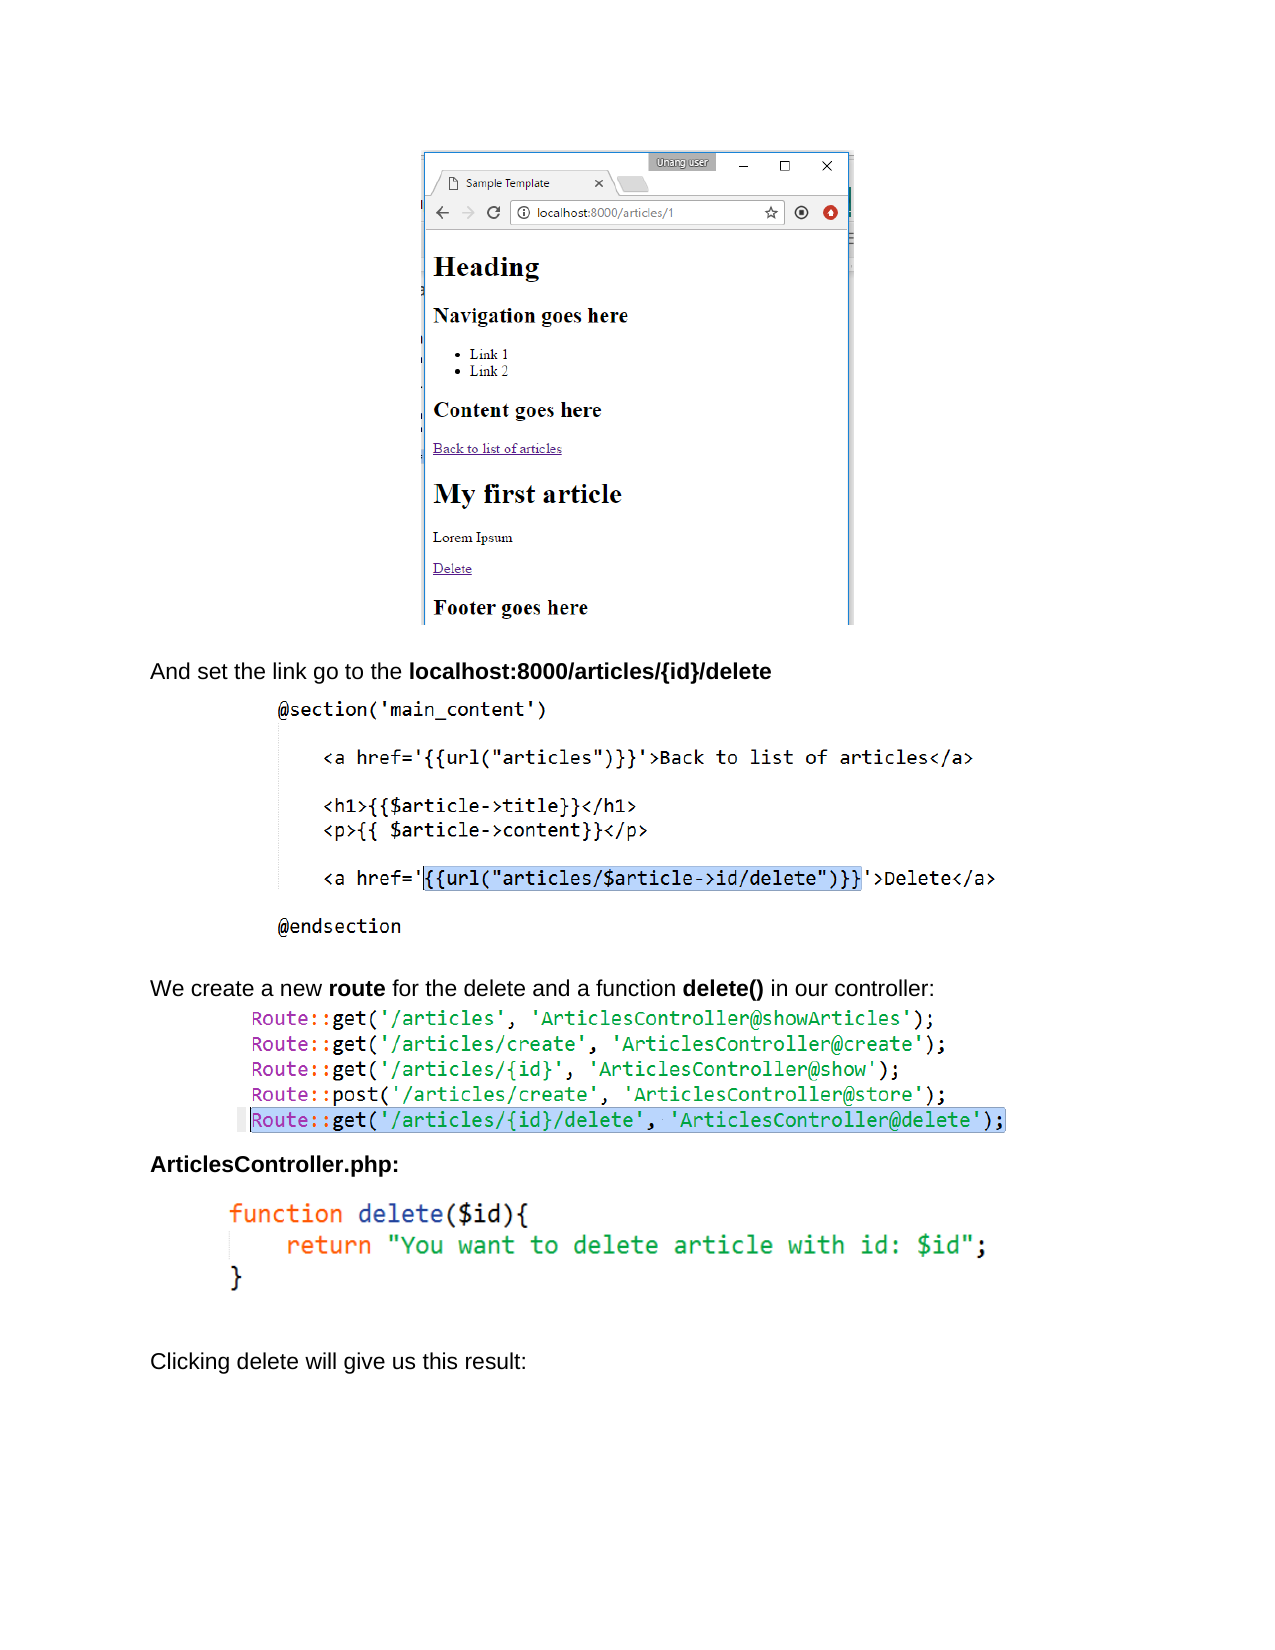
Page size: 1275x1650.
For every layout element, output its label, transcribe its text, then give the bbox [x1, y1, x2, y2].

picture [220, 1181, 1055, 1314]
picture [274, 688, 1001, 941]
text We create a new route for the delete and a function delete() in our controller: [150, 975, 1125, 1001]
text ArticlesController.php: [150, 1151, 1125, 1178]
text Clicking delete will give us this result: [150, 1348, 1125, 1374]
picture [237, 1005, 1038, 1148]
text And set the link go to the localhost:8000/articles/{id}/delete [150, 658, 1125, 684]
picture [421, 150, 854, 625]
